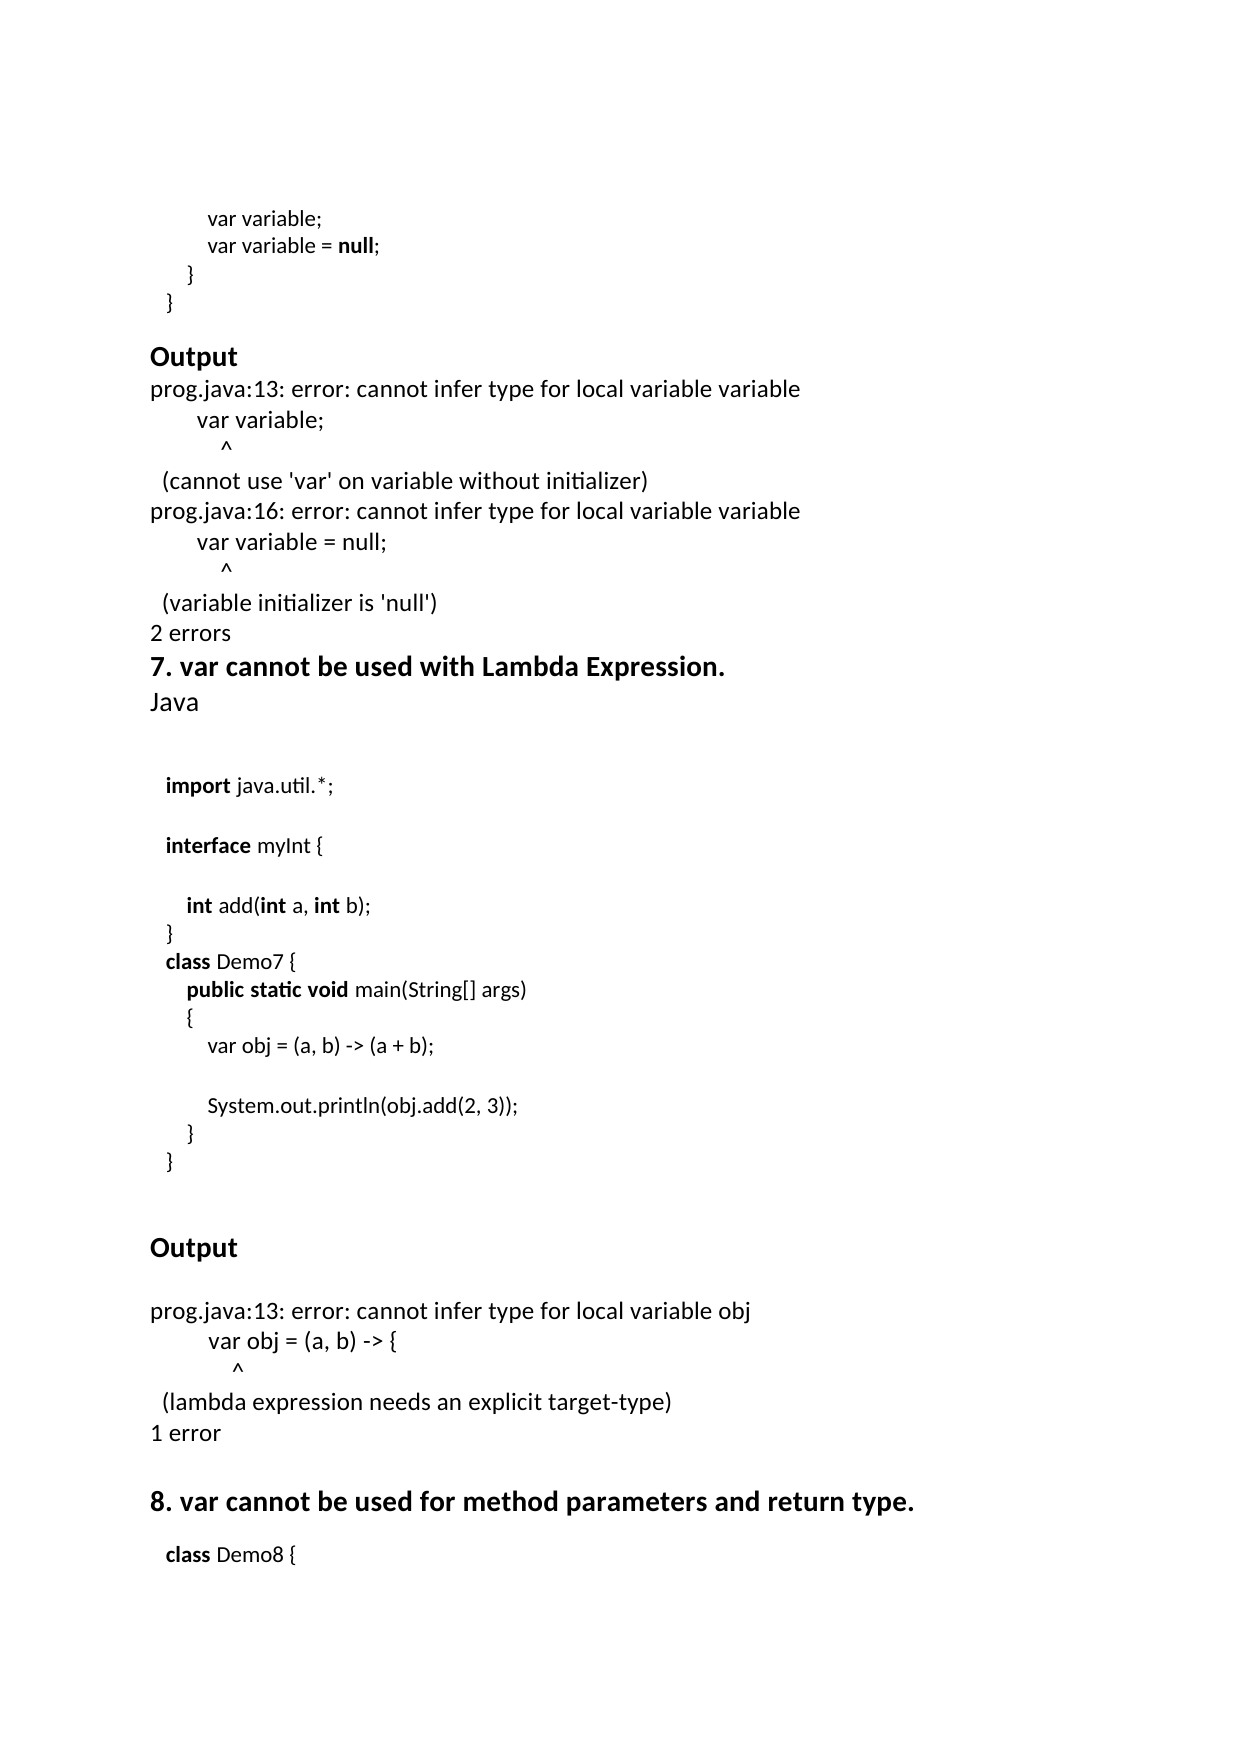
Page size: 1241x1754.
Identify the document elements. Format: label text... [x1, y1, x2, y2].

text 1 error [150, 1417, 1090, 1447]
text prog.java:13: error: cannot infer type for local variable variable [150, 373, 1090, 404]
text ^ [150, 434, 1090, 465]
text Output [150, 338, 1090, 373]
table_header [150, 1519, 1116, 1591]
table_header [150, 150, 1116, 338]
text prog.java:13: error: cannot infer type for local variable obj [150, 1295, 1090, 1325]
text ^ [150, 1356, 1090, 1386]
text prog.java:16: error: cannot infer type for local variable variable [150, 495, 1090, 526]
text 2 errors [150, 617, 1090, 648]
text ^ [150, 556, 1090, 587]
text (variable initializer is 'null') [150, 587, 1090, 617]
table_header import java.util.*; interface myInt { int add(int a, int b); } class Demo7 { public static void main(String[] args) { var obj = (a, b) -> (a + b); System.out.println(obj.add(2, 3)); } } [150, 718, 1116, 1229]
text (cannot use 'var' on variable without initializer) [150, 465, 1090, 495]
text (lambda expression needs an explicit target-type) [150, 1386, 1090, 1417]
text Java [150, 683, 1090, 718]
text var variable; [150, 404, 1090, 434]
text 7. var cannot be used with Lambda Expression. [150, 648, 1090, 683]
text 8. var cannot be used for method parameters and return type. [150, 1483, 1090, 1519]
text var obj = (a, b) -> { [150, 1325, 1090, 1356]
text var variable = null; [150, 526, 1090, 556]
text Output [150, 1229, 1090, 1264]
